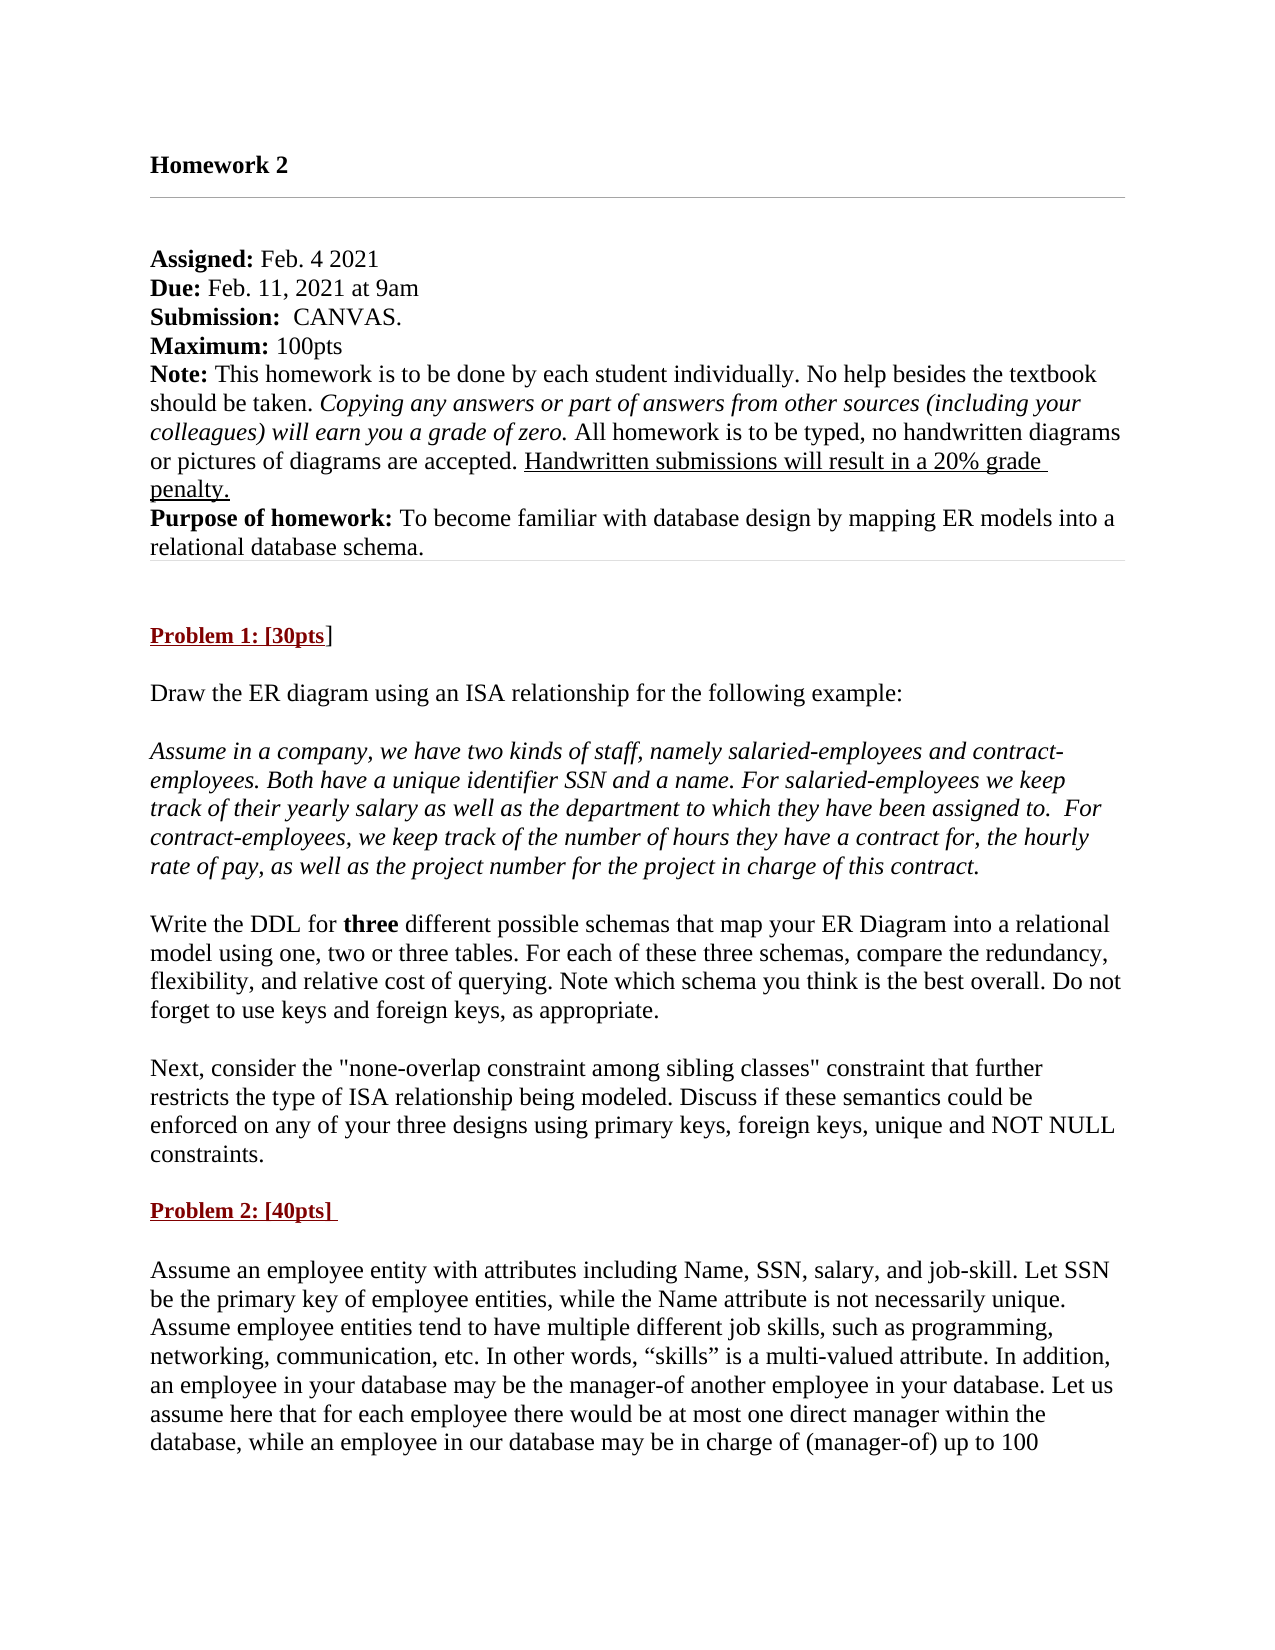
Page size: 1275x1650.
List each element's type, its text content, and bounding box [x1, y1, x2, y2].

text Homework 2 [150, 150, 1125, 179]
text Problem 2: [40pts] [150, 1197, 1125, 1224]
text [150, 1255, 1125, 1456]
text Write the DDL for three different possible schemas that map your ER Diagram into a relational model using one, two or three tables. For each of these three schemas, compare the redundancy, flexibility, and relative cost of querying. Note which schema you think is the best overall. Do not forget to use keys and foreign keys, as appropriate. [150, 909, 1125, 1024]
text Problem 1: [30pts] [150, 620, 1125, 649]
text Draw the ER diagram using an ISA relationship for the following example: [150, 678, 1125, 707]
text Assigned: Feb. 4 2021 Due: Feb. 11, 2021 at 9am Submission: CANVAS. Maximum: 100pts Note: This homework is to be done by each student individually. No help besides the textbook should be taken. Copying any answers or part of answers from other sources (including your colleagues) will earn you a grade of zero. All homework is to be typed, no handwritten diagrams or pictures of diagrams are accepted. Handwritten submissions will result in a 20% grade penalty. Purpose of homework: To become familiar with database design by mapping ER models into a relational database schema. [150, 244, 1125, 560]
text Assume in a company, we have two kinds of staff, namely salaried-employees and contract-employees. Both have a unique identifier SSN and a name. For salaried-employees we keep track of their yearly salary as well as the department to which they have been assigned to. For contract-employees, we keep track of the number of hours they have a contract for, the hourly rate of pay, as well as the project number for the project in charge of this contract. [150, 736, 1125, 880]
text Next, consider the "none-overlap constraint among sibling classes" constraint that further restricts the type of ISA relationship being modeled. Discuss if these semantics could be enforced on any of your three designs using primary keys, foreign keys, unique and NOT NULL constraints. [150, 1053, 1125, 1168]
